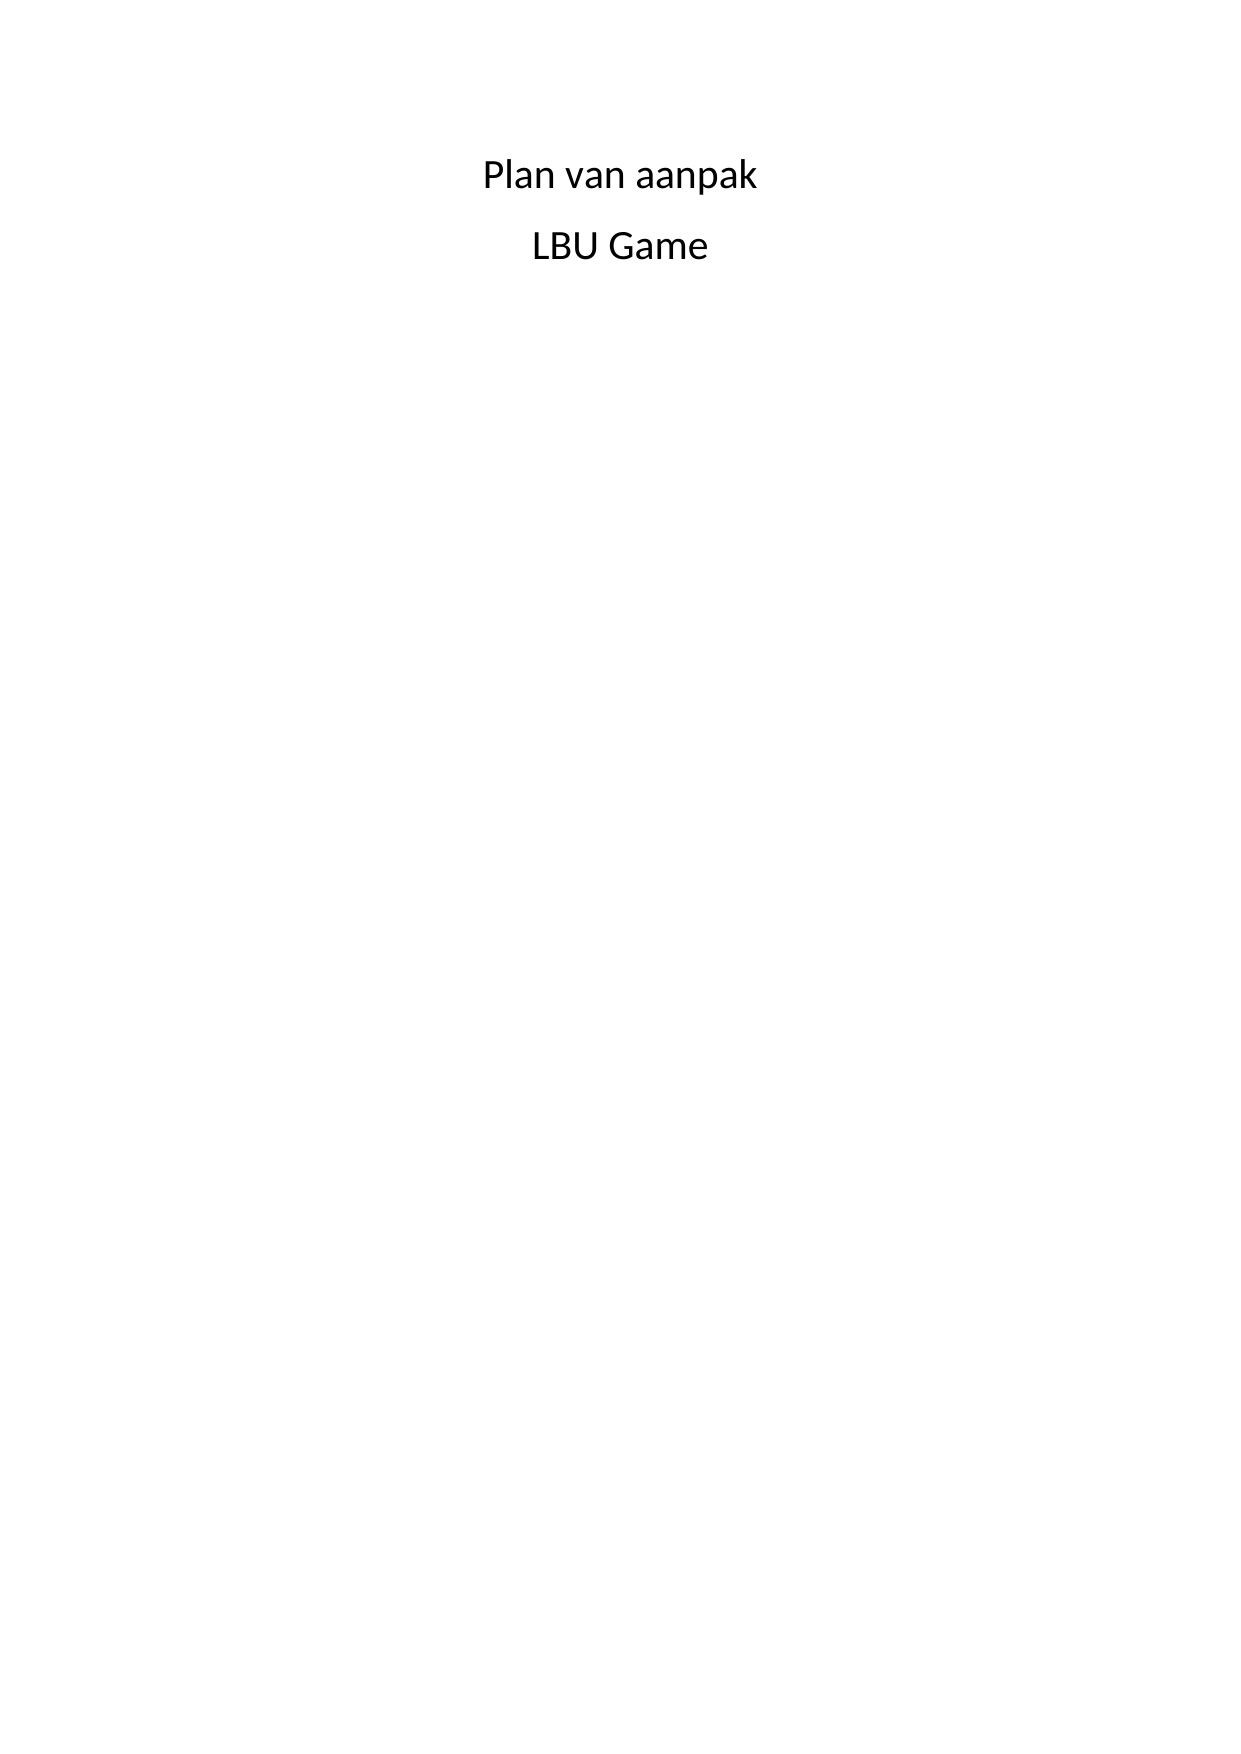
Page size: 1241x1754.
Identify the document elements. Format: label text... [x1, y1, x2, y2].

text LBU Game [148, 219, 1093, 270]
text Plan van aanpak [148, 148, 1093, 198]
